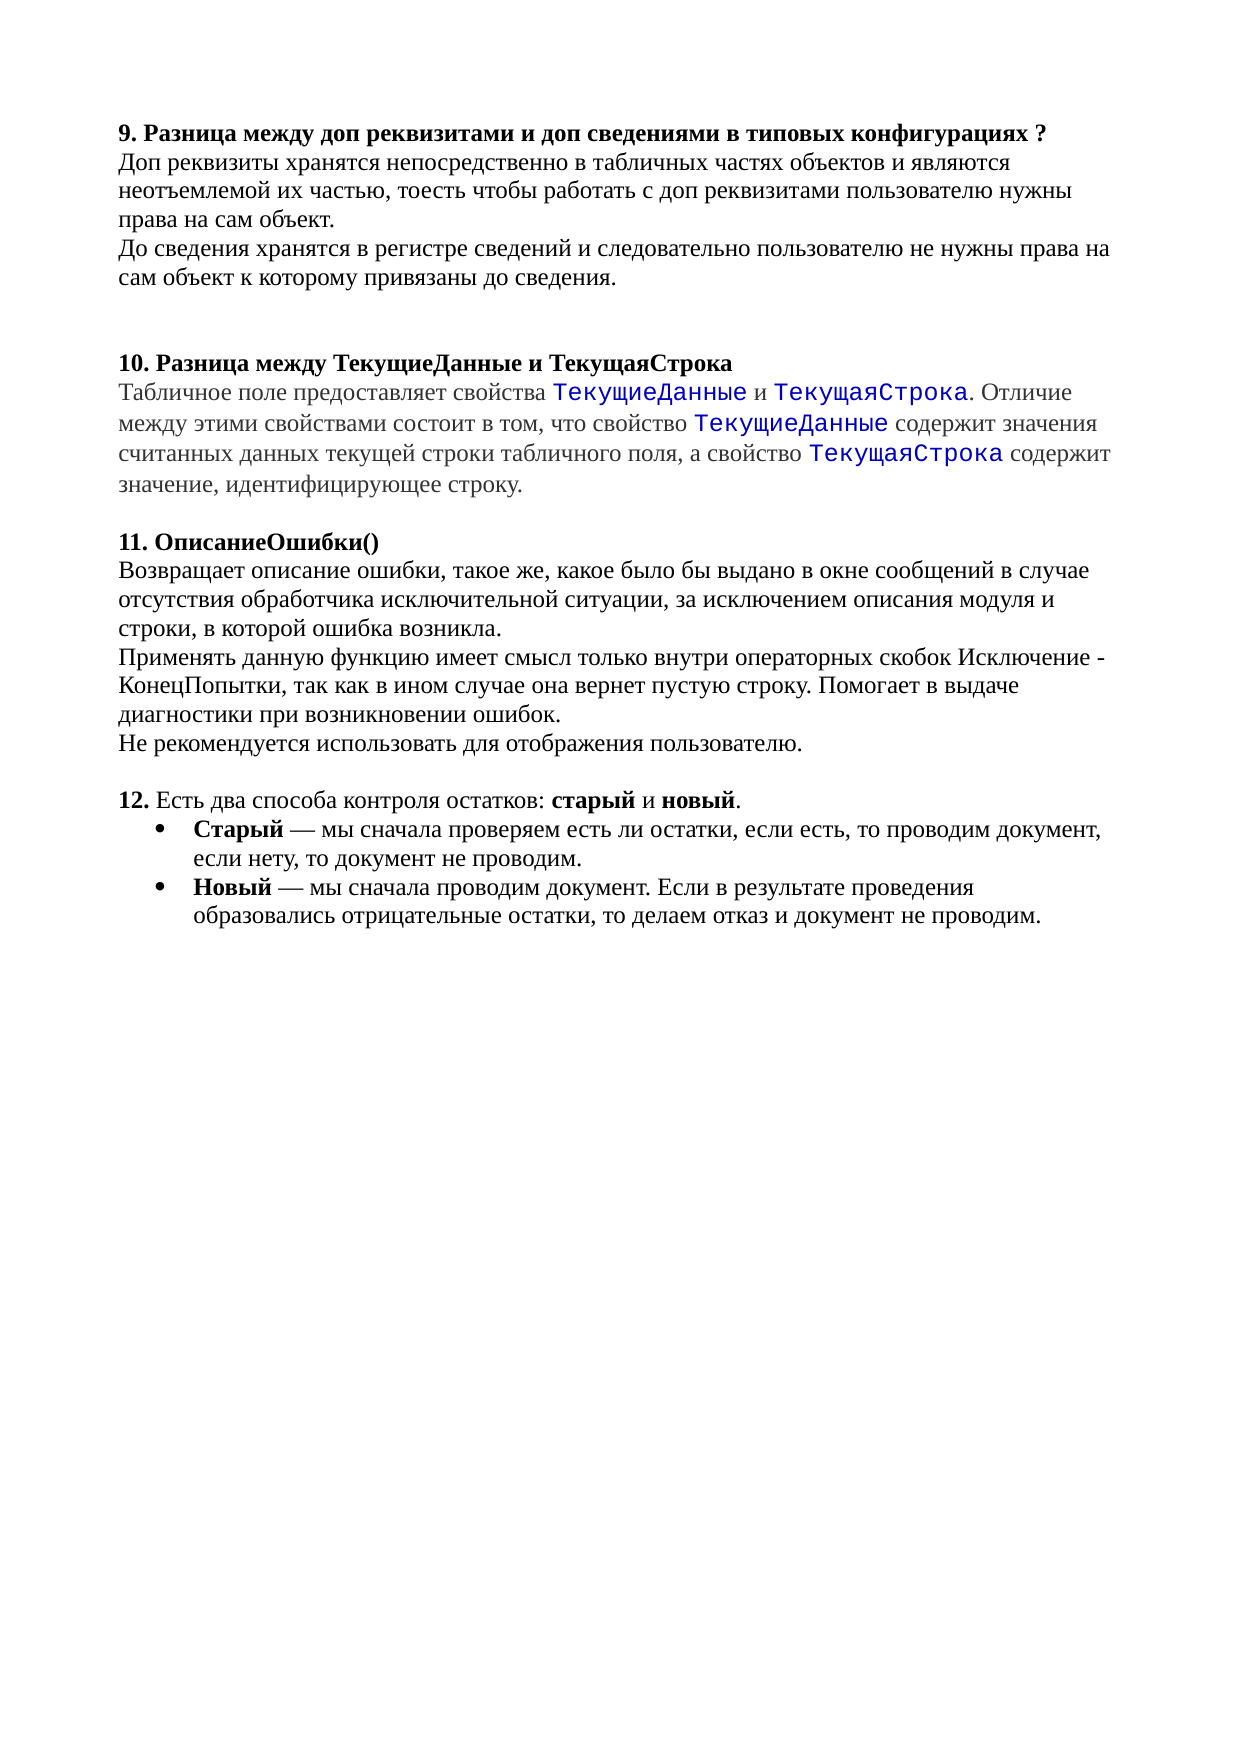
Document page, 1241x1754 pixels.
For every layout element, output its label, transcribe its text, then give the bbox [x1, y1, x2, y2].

text 12. Есть два способа контроля остатков: старый и новый. [118, 786, 1122, 814]
text 9. Разница между доп реквизитами и доп сведениями в типовых конфигурациях ? [118, 118, 1122, 147]
text Применять данную функцию имеет смысл только внутри операторных скобок Исключение - КонецПопытки, так как в ином случае она вернет пустую строку. Помогает в выдаче диагностики при возникновении ошибок. Не рекомендуется использовать для отображения пользователю. [118, 642, 1122, 757]
text Доп реквизиты хранятся непосредственно в табличных частях объектов и являются неотъемлемой их частью, тоесть чтобы работать с доп реквизитами пользователю нужны права на сам объект. [118, 147, 1122, 233]
text 11. ОписаниеОшибки() [118, 527, 1122, 556]
text 10. Разница между ТекущиеДанные и ТекущаяСтрока [118, 348, 1122, 377]
text Возвращает описание ошибки, такое же, какое было бы выдано в окне сообщений в случае отсутствия обработчика исключительной ситуации, за исключением описания модуля и строки, в которой ошибка возникла. [118, 556, 1122, 642]
text Табличное поле предоставляет свойства ТекущиеДанные и ТекущаяСтрока. Отличие между этими свойствами состоит в том, что свойство ТекущиеДанные содержит значения считанных данных текущей строки табличного поля, а свойство ТекущаяСтрока содержит значение, идентифицирующее строку. [118, 377, 1122, 498]
list Новый — мы сначала проводим документ. Если в результате проведения образовались отрицательные остатки, то делаем отказ и документ не проводим. [156, 872, 1122, 929]
text До сведения хранятся в регистре сведений и следовательно пользователю не нужны права на сам объект к которому привязаны до сведения. [118, 233, 1122, 291]
list Старый — мы сначала проверяем есть ли остатки, если есть, то проводим документ, если нету, то документ не проводим. [156, 814, 1122, 872]
